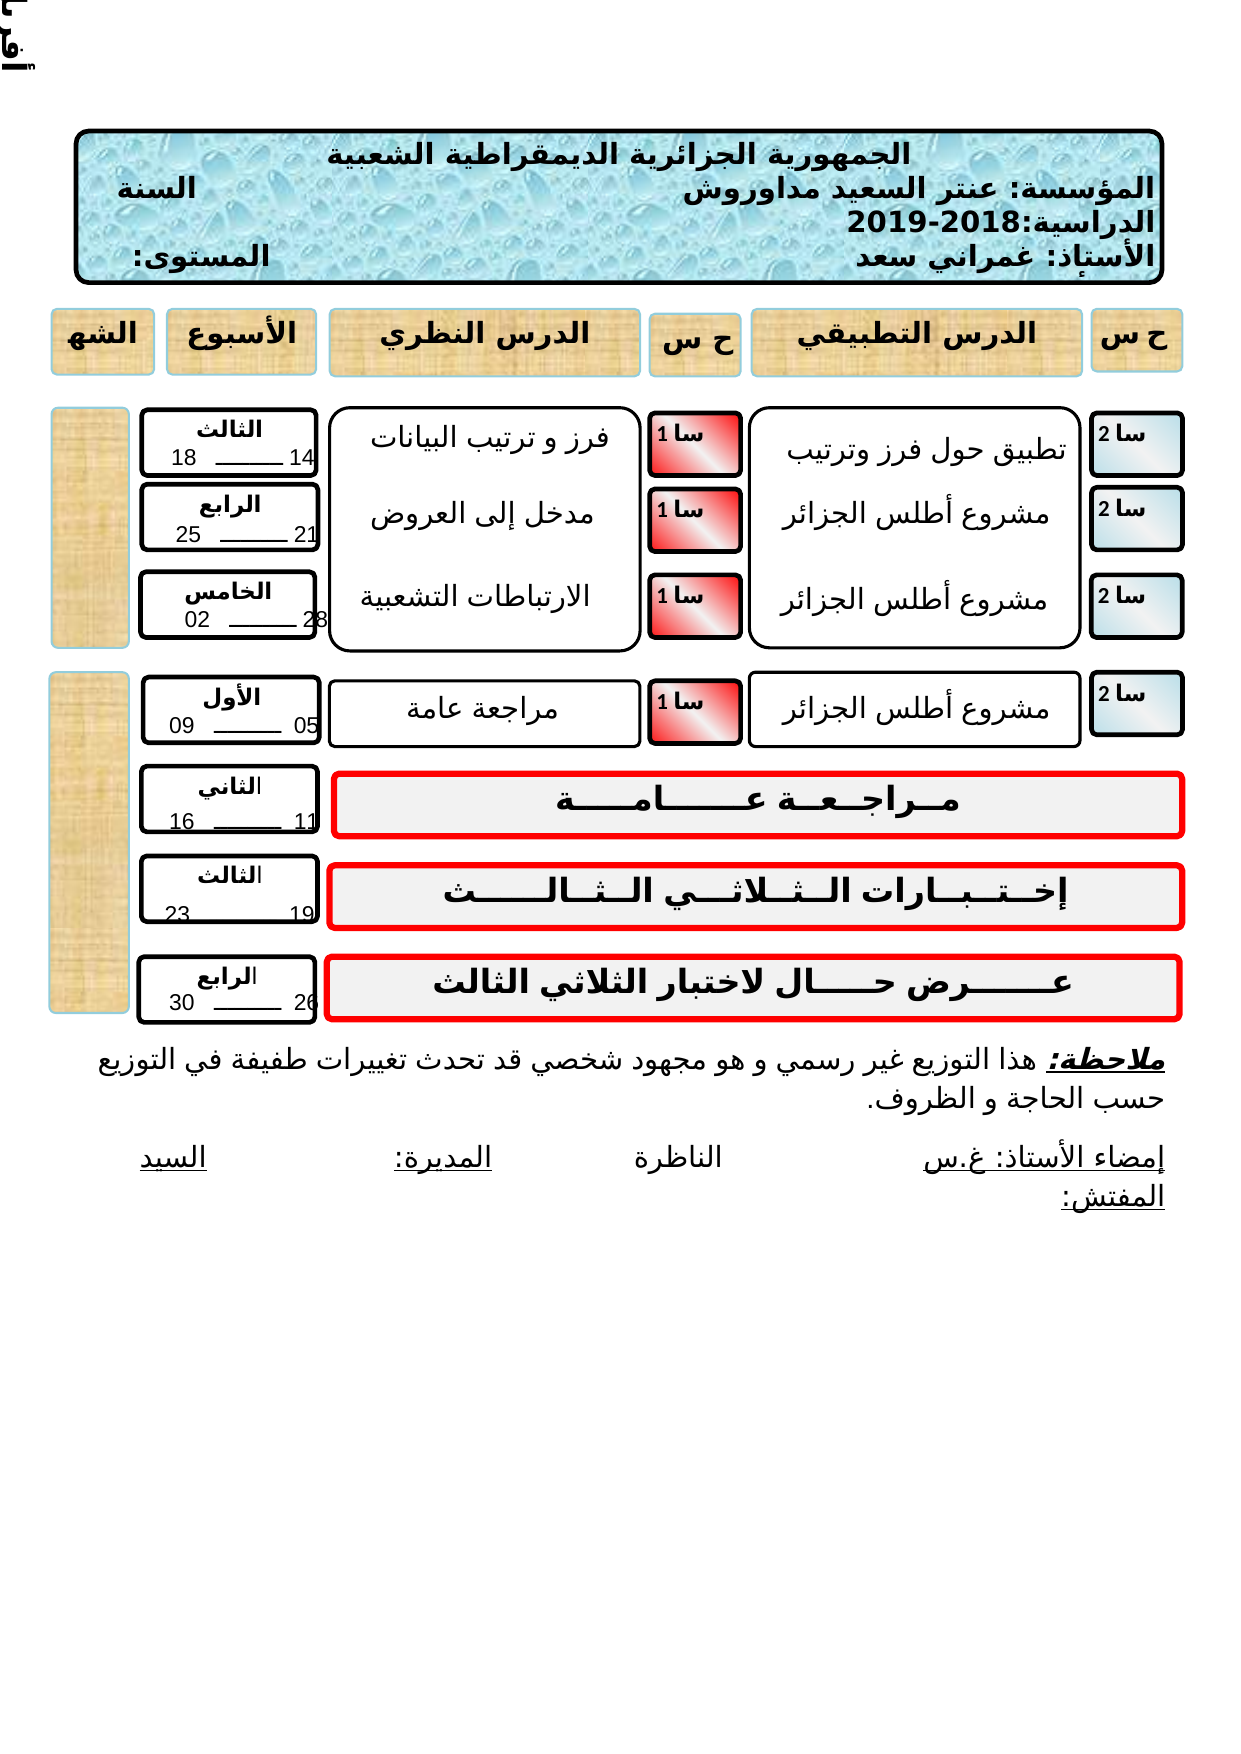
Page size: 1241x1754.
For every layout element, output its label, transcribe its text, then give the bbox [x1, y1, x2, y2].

picture [1093, 310, 1181, 370]
picture [651, 315, 739, 375]
picture [53, 409, 127, 646]
text ملاحظة: هذا التوزيع غير رسمي و هو مجهود شخصي قد تحدث تغييرات طفيفة في التوزيع حسب الحاجة و الظروف. [75, 1042, 1165, 1115]
picture [753, 310, 1081, 375]
picture [169, 310, 315, 373]
text إمضاء الأستاذ: غ.س الناظرة المديرة: السيد المفتش: [75, 1141, 1165, 1213]
picture [51, 674, 127, 1011]
picture [53, 310, 153, 373]
picture [331, 310, 639, 375]
picture [79, 134, 1159, 280]
